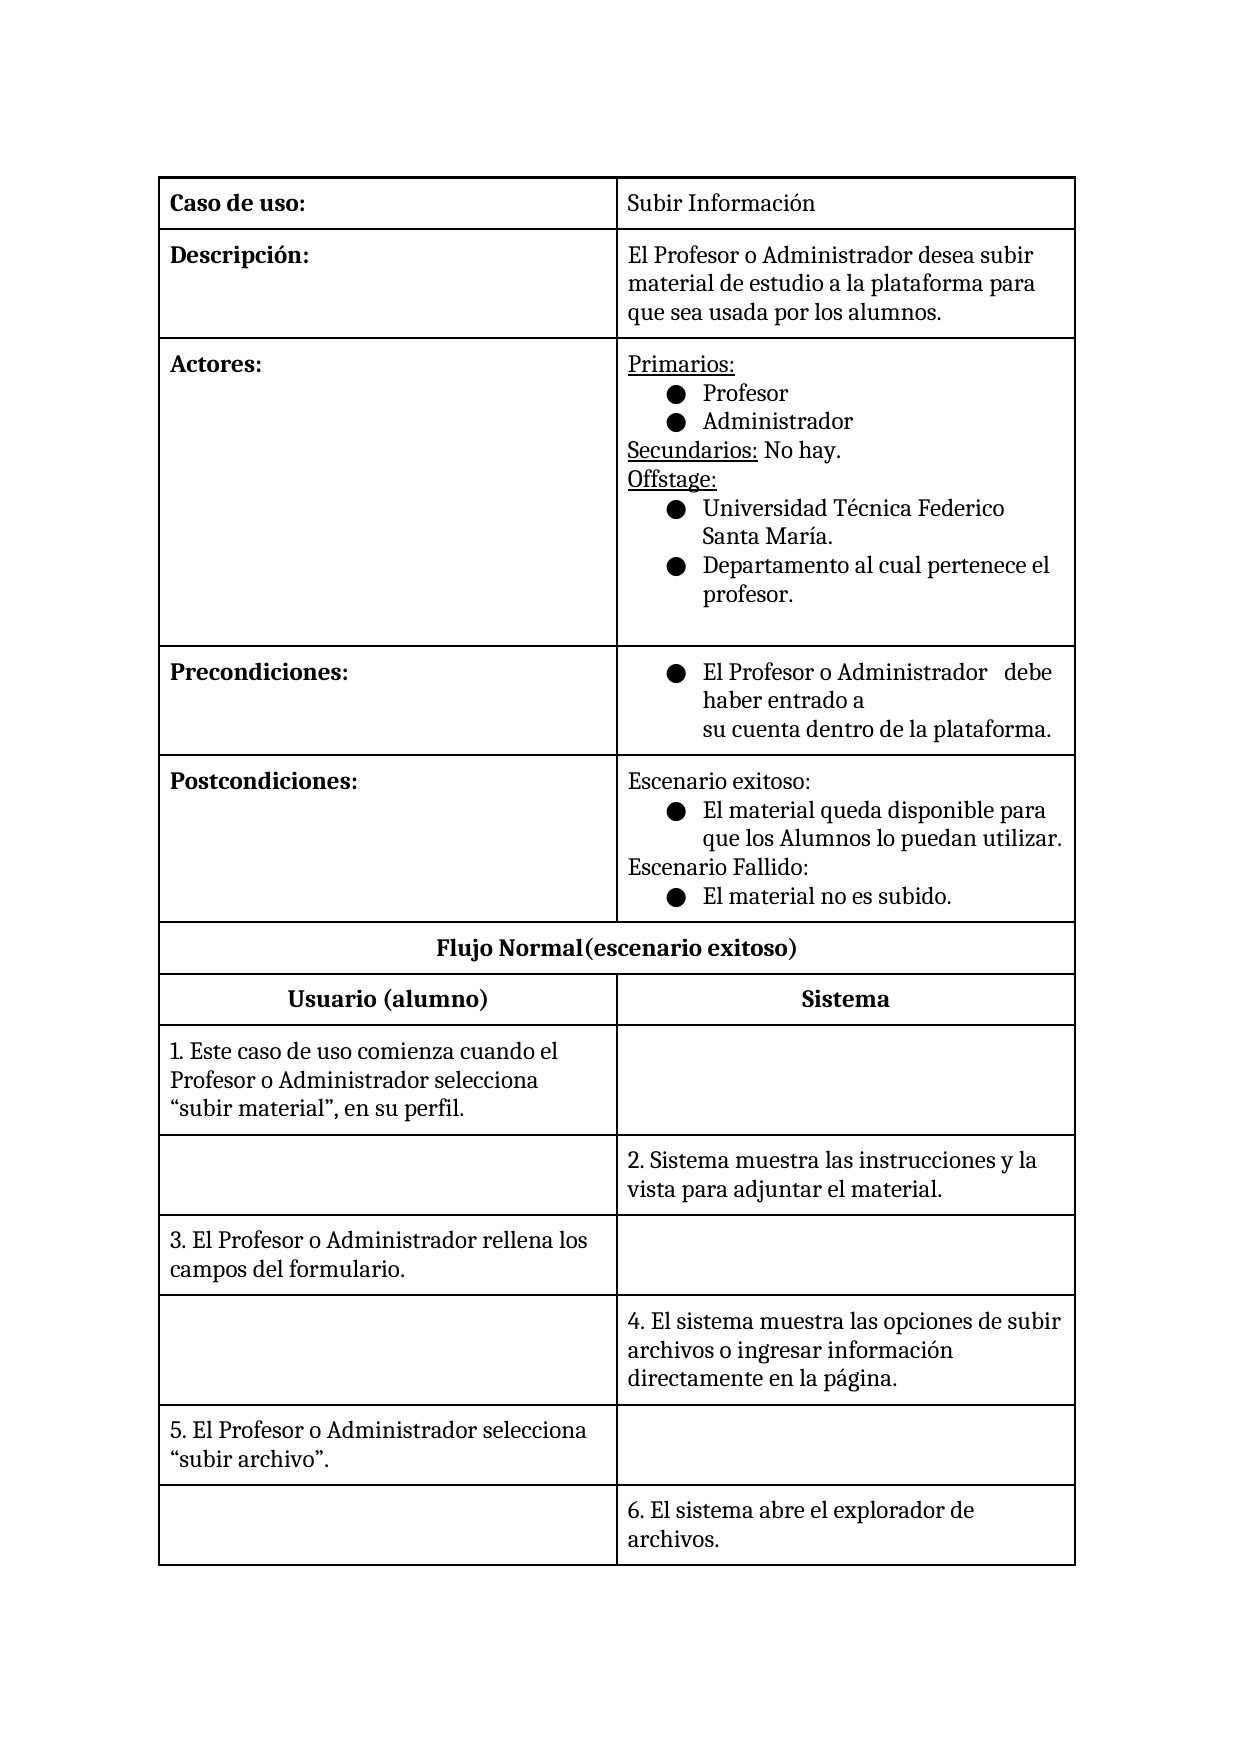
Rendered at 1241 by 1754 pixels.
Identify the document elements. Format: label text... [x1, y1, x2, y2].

table_header Caso de uso: [160, 179, 616, 228]
table_cell [618, 1216, 1074, 1294]
table_cell [618, 1406, 1074, 1484]
table_header Subir Información [618, 179, 1074, 228]
table_cell 5. El Profesor o Administrador selecciona “subir archivo”. [160, 1406, 616, 1484]
table_cell [618, 1026, 1074, 1133]
table_cell 4. El sistema muestra las opciones de subir archivos o ingresar información directamente en la página. [618, 1296, 1074, 1403]
table_cell Descripción: [160, 230, 616, 337]
table_cell 1. Este caso de uso comienza cuando el Profesor o Administrador selecciona “subir material”, en su perfil. [160, 1026, 616, 1133]
table_cell El Profesor o Administrador debe haber entrado a su cuenta dentro de la plataforma. [618, 647, 1074, 754]
table_cell Flujo Normal(escenario exitoso) [160, 923, 1074, 973]
table_cell El Profesor o Administrador desea subir material de estudio a la plataforma para que sea usada por los alumnos. [618, 230, 1074, 337]
table_cell [160, 1486, 616, 1564]
table_cell Primarios: Profesor Administrador Secundarios: No hay. Offstage: Universidad Técnica Federico Santa María. Departamento al cual pertenece el profesor. [618, 339, 1074, 645]
table_cell 6. El sistema abre el explorador de archivos. [618, 1486, 1074, 1564]
table_cell 2. Sistema muestra las instrucciones y la vista para adjuntar el material. [618, 1136, 1074, 1214]
table_cell Escenario exitoso: El material queda disponible para que los Alumnos lo puedan utilizar. Escenario Fallido: El material no es subido. [618, 756, 1074, 921]
table_cell Actores: [160, 339, 616, 645]
table_cell [160, 1296, 616, 1403]
table_cell [160, 1136, 616, 1214]
table_cell Sistema [618, 975, 1074, 1024]
table_cell Usuario (alumno) [160, 975, 616, 1024]
table_cell Precondiciones: [160, 647, 616, 754]
table_cell 3. El Profesor o Administrador rellena los campos del formulario. [160, 1216, 616, 1294]
table_cell Postcondiciones: [160, 756, 616, 921]
